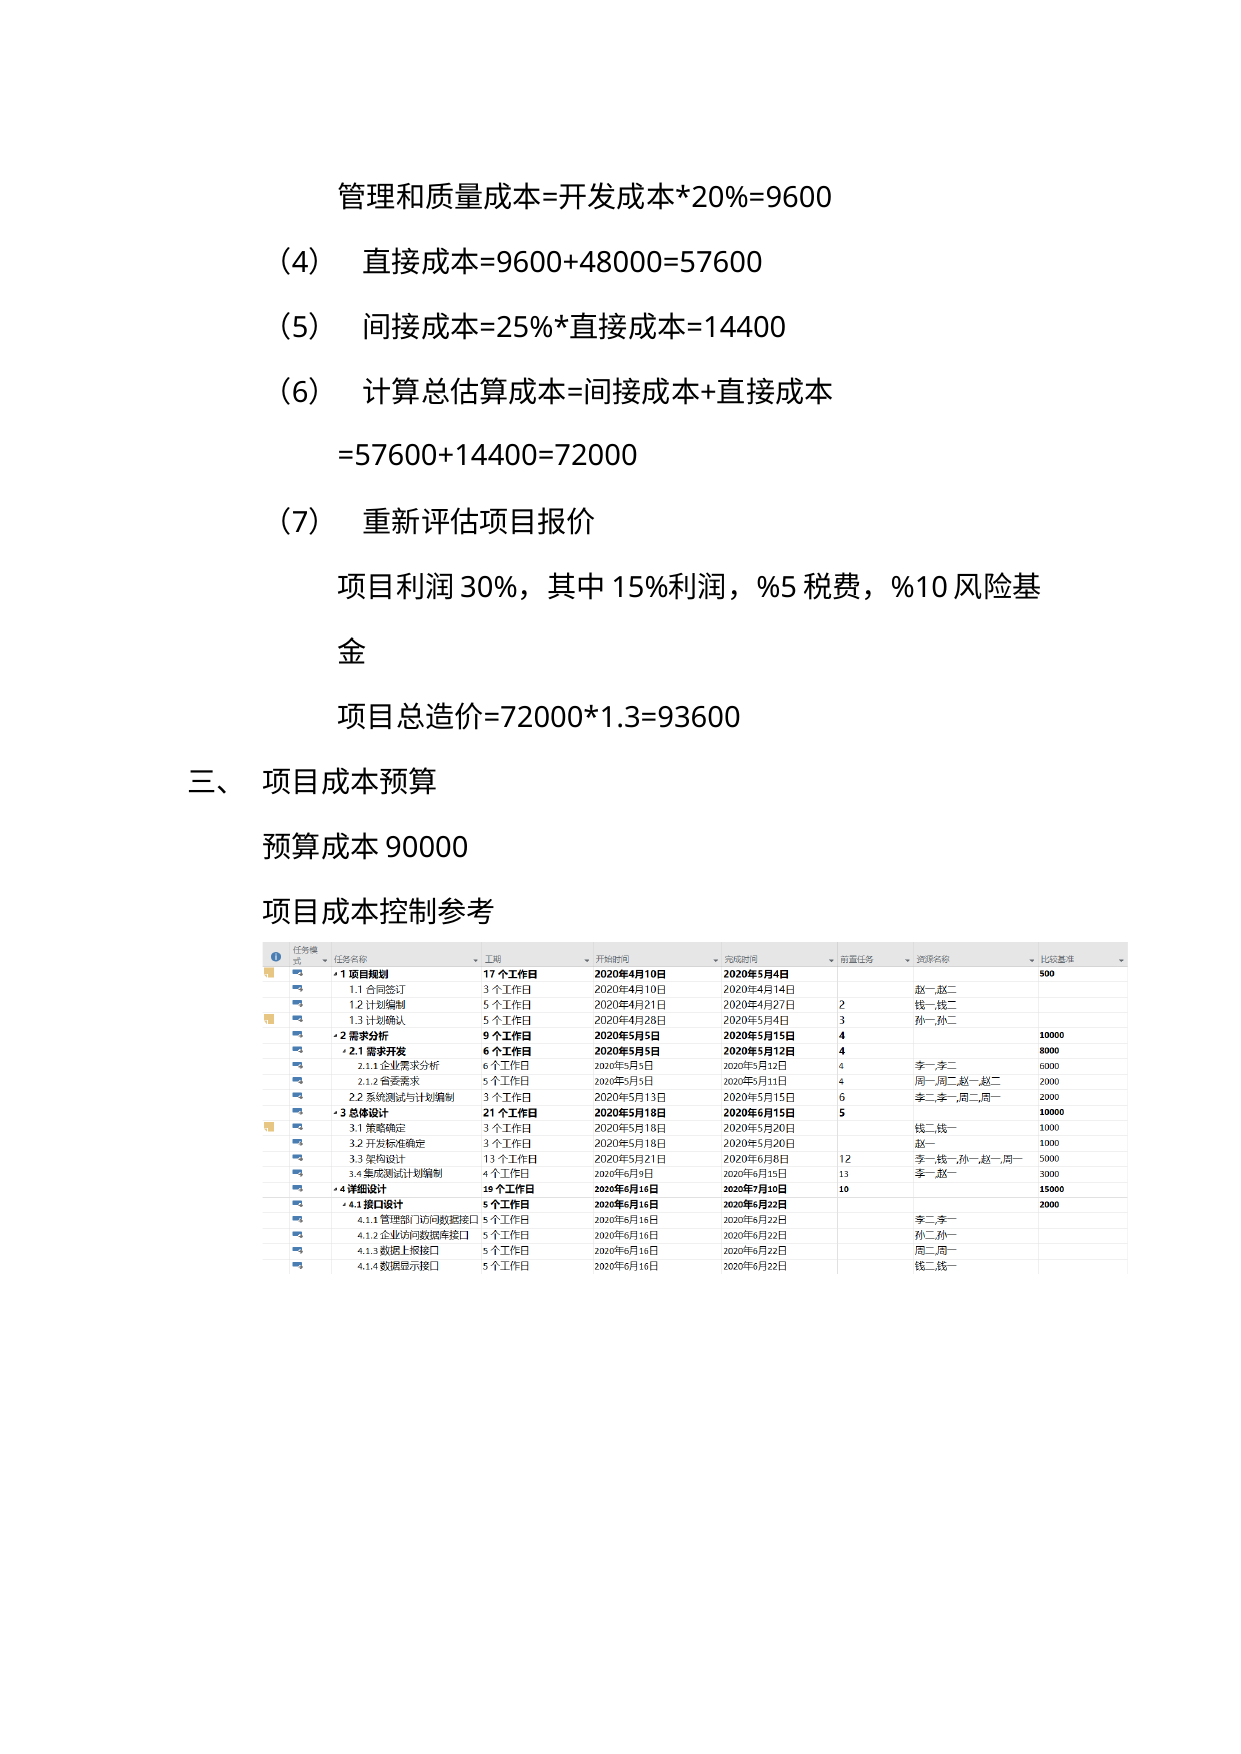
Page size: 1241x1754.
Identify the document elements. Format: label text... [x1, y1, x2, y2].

list 项目成本预算 [187, 747, 1053, 812]
list 间接成本=25%*直接成本=14400 [262, 292, 1053, 357]
list 管理和质量成本=开发成本*20%=9600 [337, 162, 1053, 227]
list 项目利润30%，其中15%利润，%5税费，%10风险基金 [337, 552, 1053, 682]
list 预算成本90000 [262, 812, 1053, 877]
list 项目成本控制参考 [262, 877, 1053, 942]
list 计算总估算成本=间接成本+直接成本=57600+14400=72000 [262, 357, 1053, 487]
picture [262, 942, 1128, 1274]
list 重新评估项目报价 [262, 487, 1053, 552]
list 项目总造价=72000*1.3=93600 [337, 682, 1053, 747]
list 直接成本=9600+48000=57600 [262, 227, 1053, 292]
